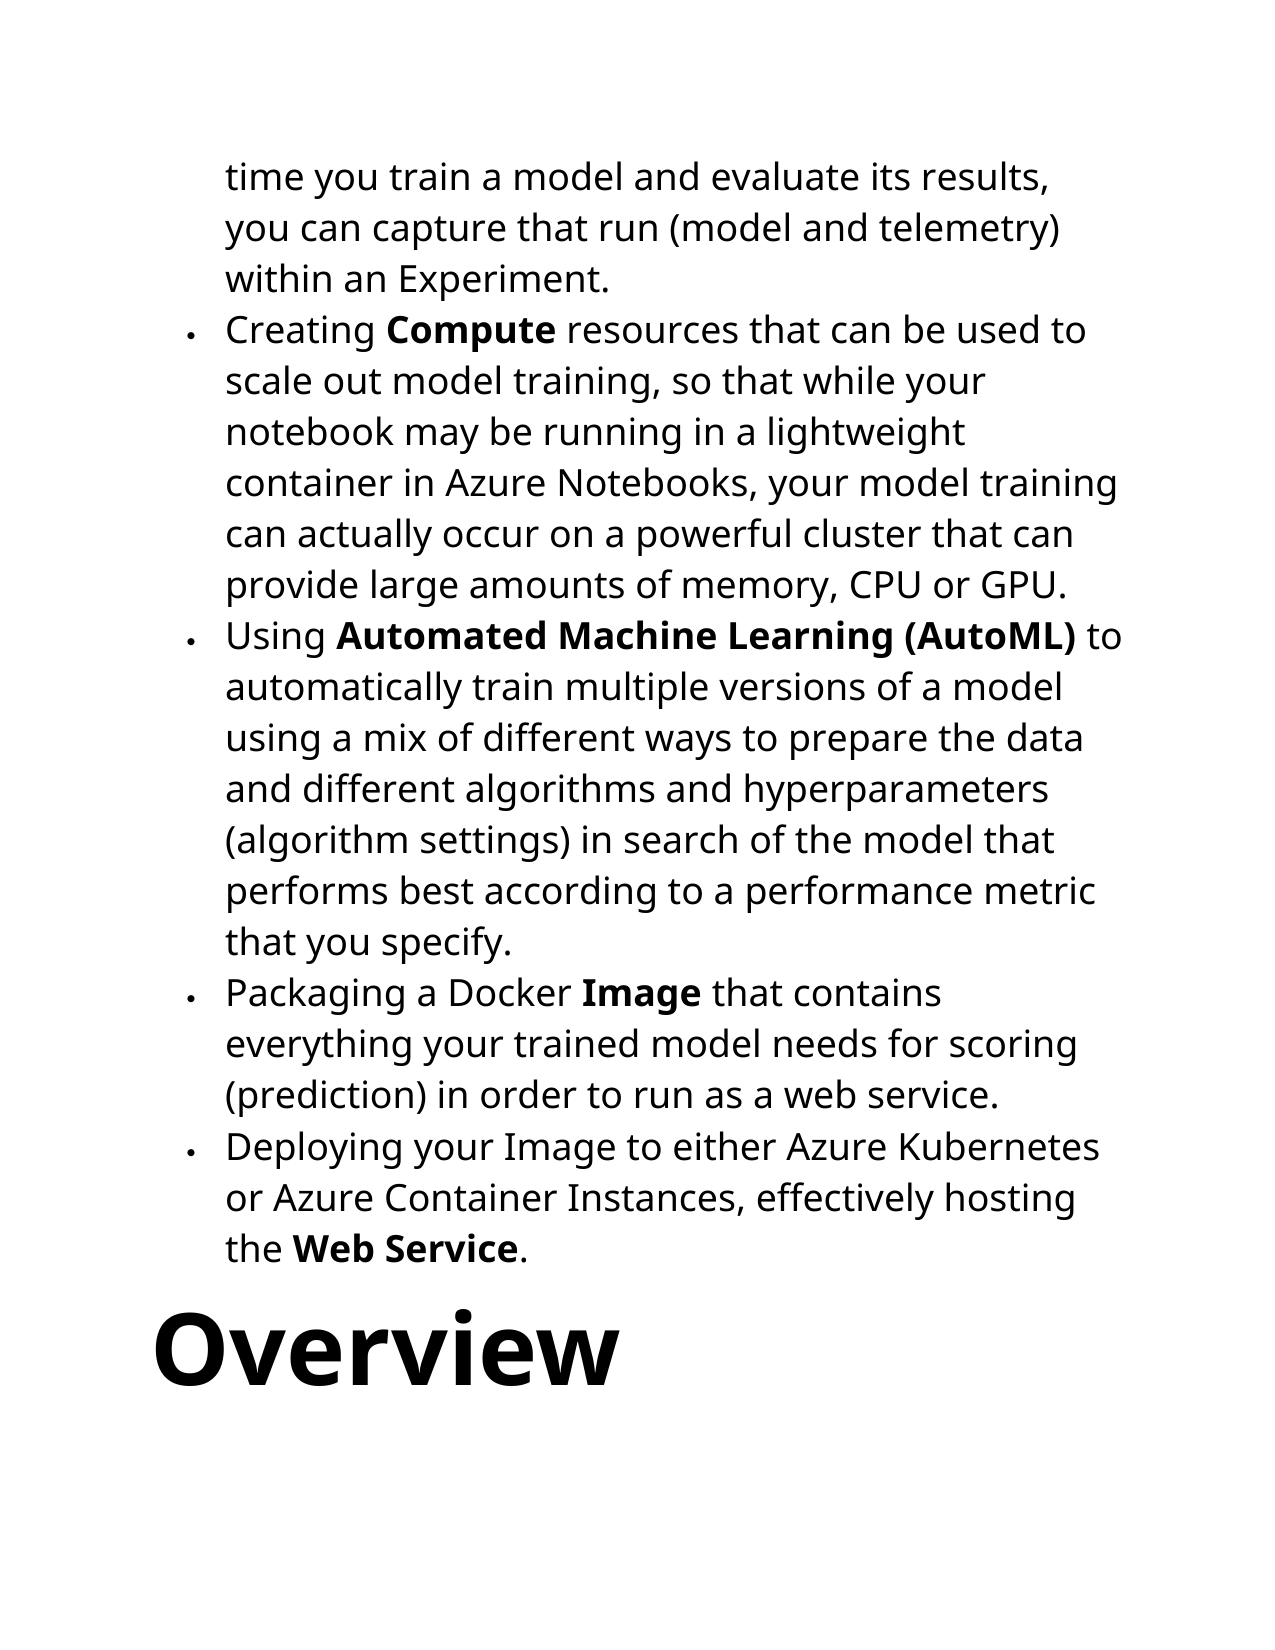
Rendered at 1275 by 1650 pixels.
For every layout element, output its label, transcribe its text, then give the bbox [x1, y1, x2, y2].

list Creating Compute resources that can be used to scale out model training, so that while your notebook may be running in a lightweight container in Azure Notebooks, your model training can actually occur on a powerful cluster that can provide large amounts of memory, CPU or GPU. [187, 303, 1125, 609]
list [187, 150, 1125, 303]
list Packaging a Docker Image that contains everything your trained model needs for scoring (prediction) in order to run as a web service. [187, 967, 1125, 1120]
text Overview [150, 1278, 1125, 1414]
list Deploying your Image to either Azure Kubernetes or Azure Container Instances, effectively hosting the Web Service. [187, 1120, 1125, 1273]
list Using Automated Machine Learning (AutoML) to automatically train multiple versions of a model using a mix of different ways to prepare the data and different algorithms and hyperparameters (algorithm settings) in search of the model that performs best according to a performance metric that you specify. [187, 609, 1125, 967]
